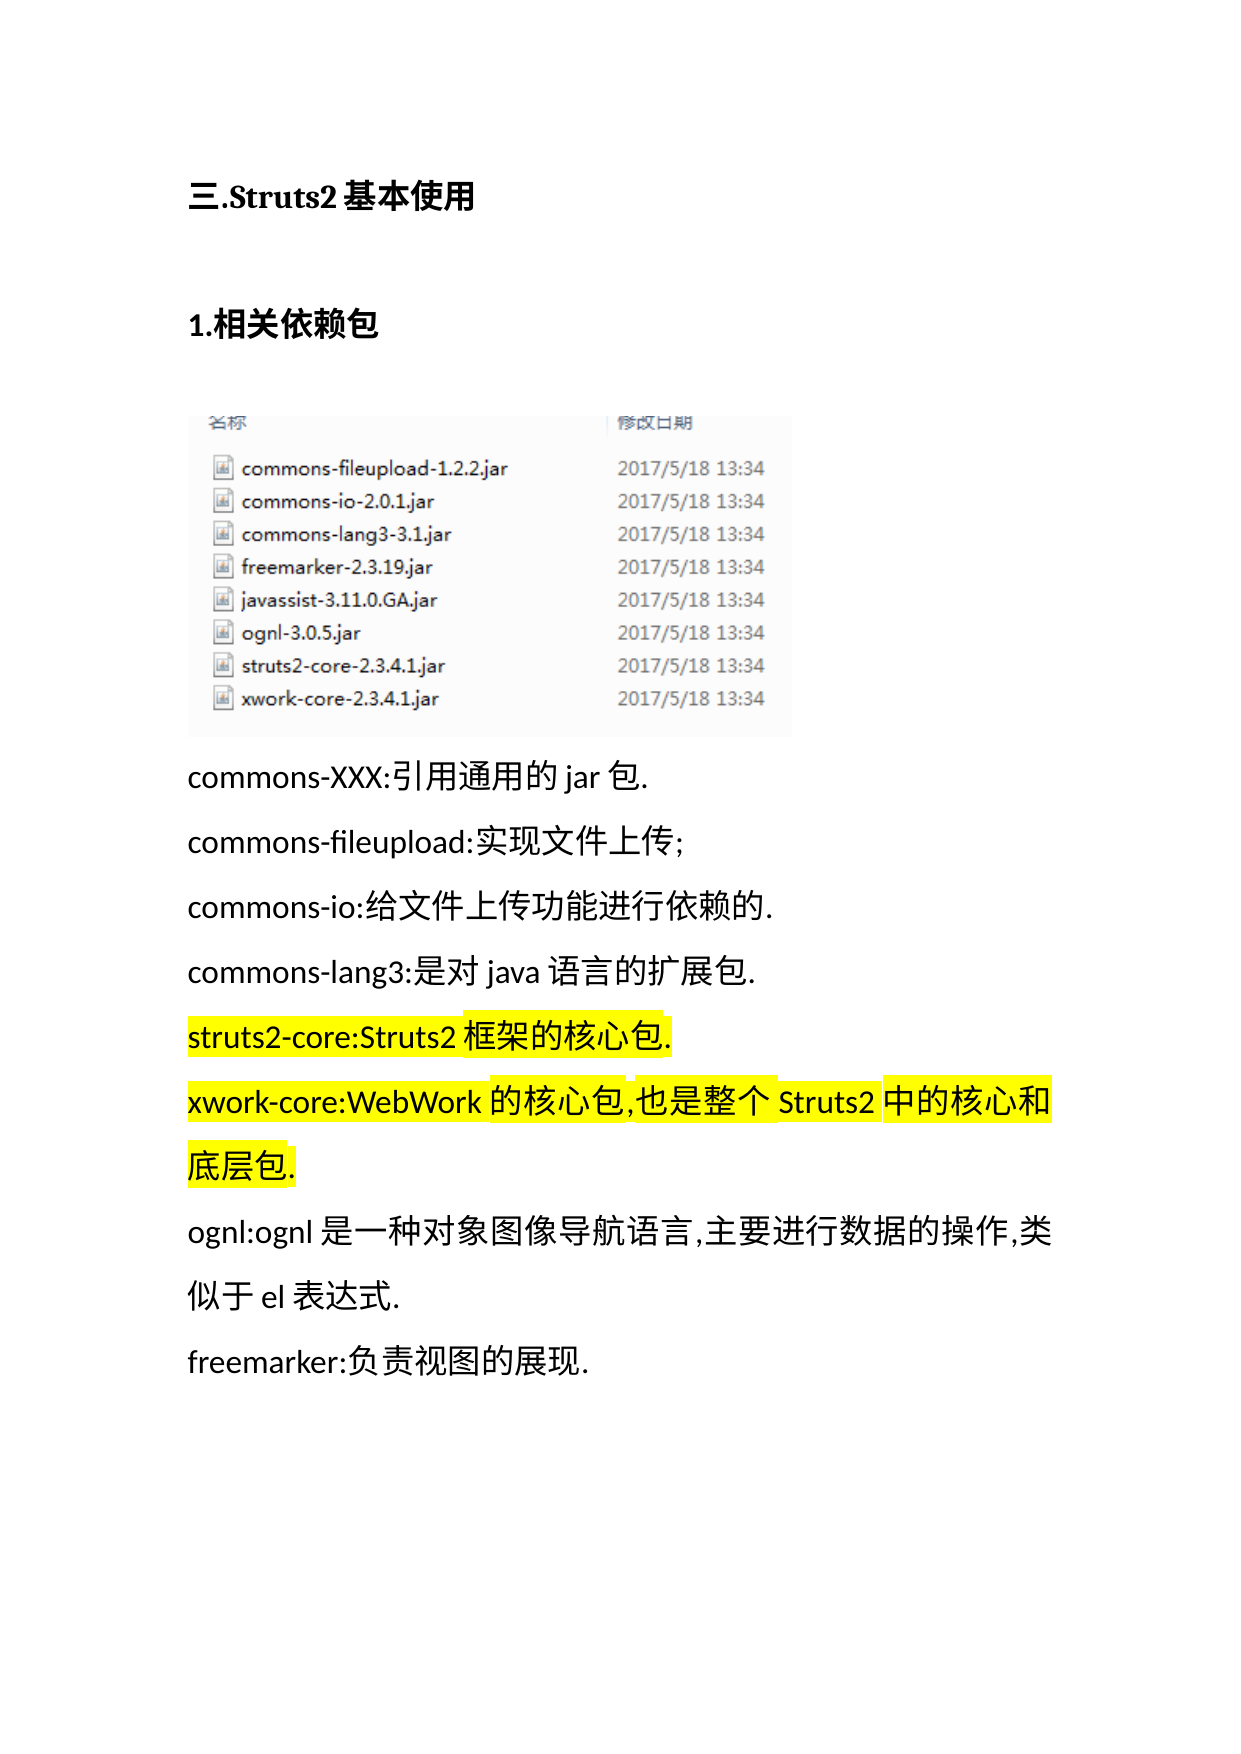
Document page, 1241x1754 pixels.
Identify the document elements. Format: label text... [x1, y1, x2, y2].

picture [187, 416, 793, 737]
subtitle 1.相关依赖包 [187, 289, 1053, 354]
text struts2-core:Struts2框架的核心包. [187, 1001, 1053, 1066]
text commons-fileupload:实现文件上传; [187, 806, 1053, 871]
text freemarker:负责视图的展现. [187, 1326, 1053, 1391]
text xwork-core:WebWork的核心包,也是整个Struts2中的核心和底层包. [187, 1066, 1053, 1196]
text commons-lang3:是对java语言的扩展包. [187, 936, 1053, 1001]
subtitle Struts2基本使用 [187, 162, 1053, 227]
text ognl:ognl是一种对象图像导航语言,主要进行数据的操作,类似于el表达式. [187, 1196, 1053, 1326]
text commons-io:给文件上传功能进行依赖的. [187, 871, 1053, 936]
text commons-XXX:引用通用的jar包. [187, 741, 1053, 806]
